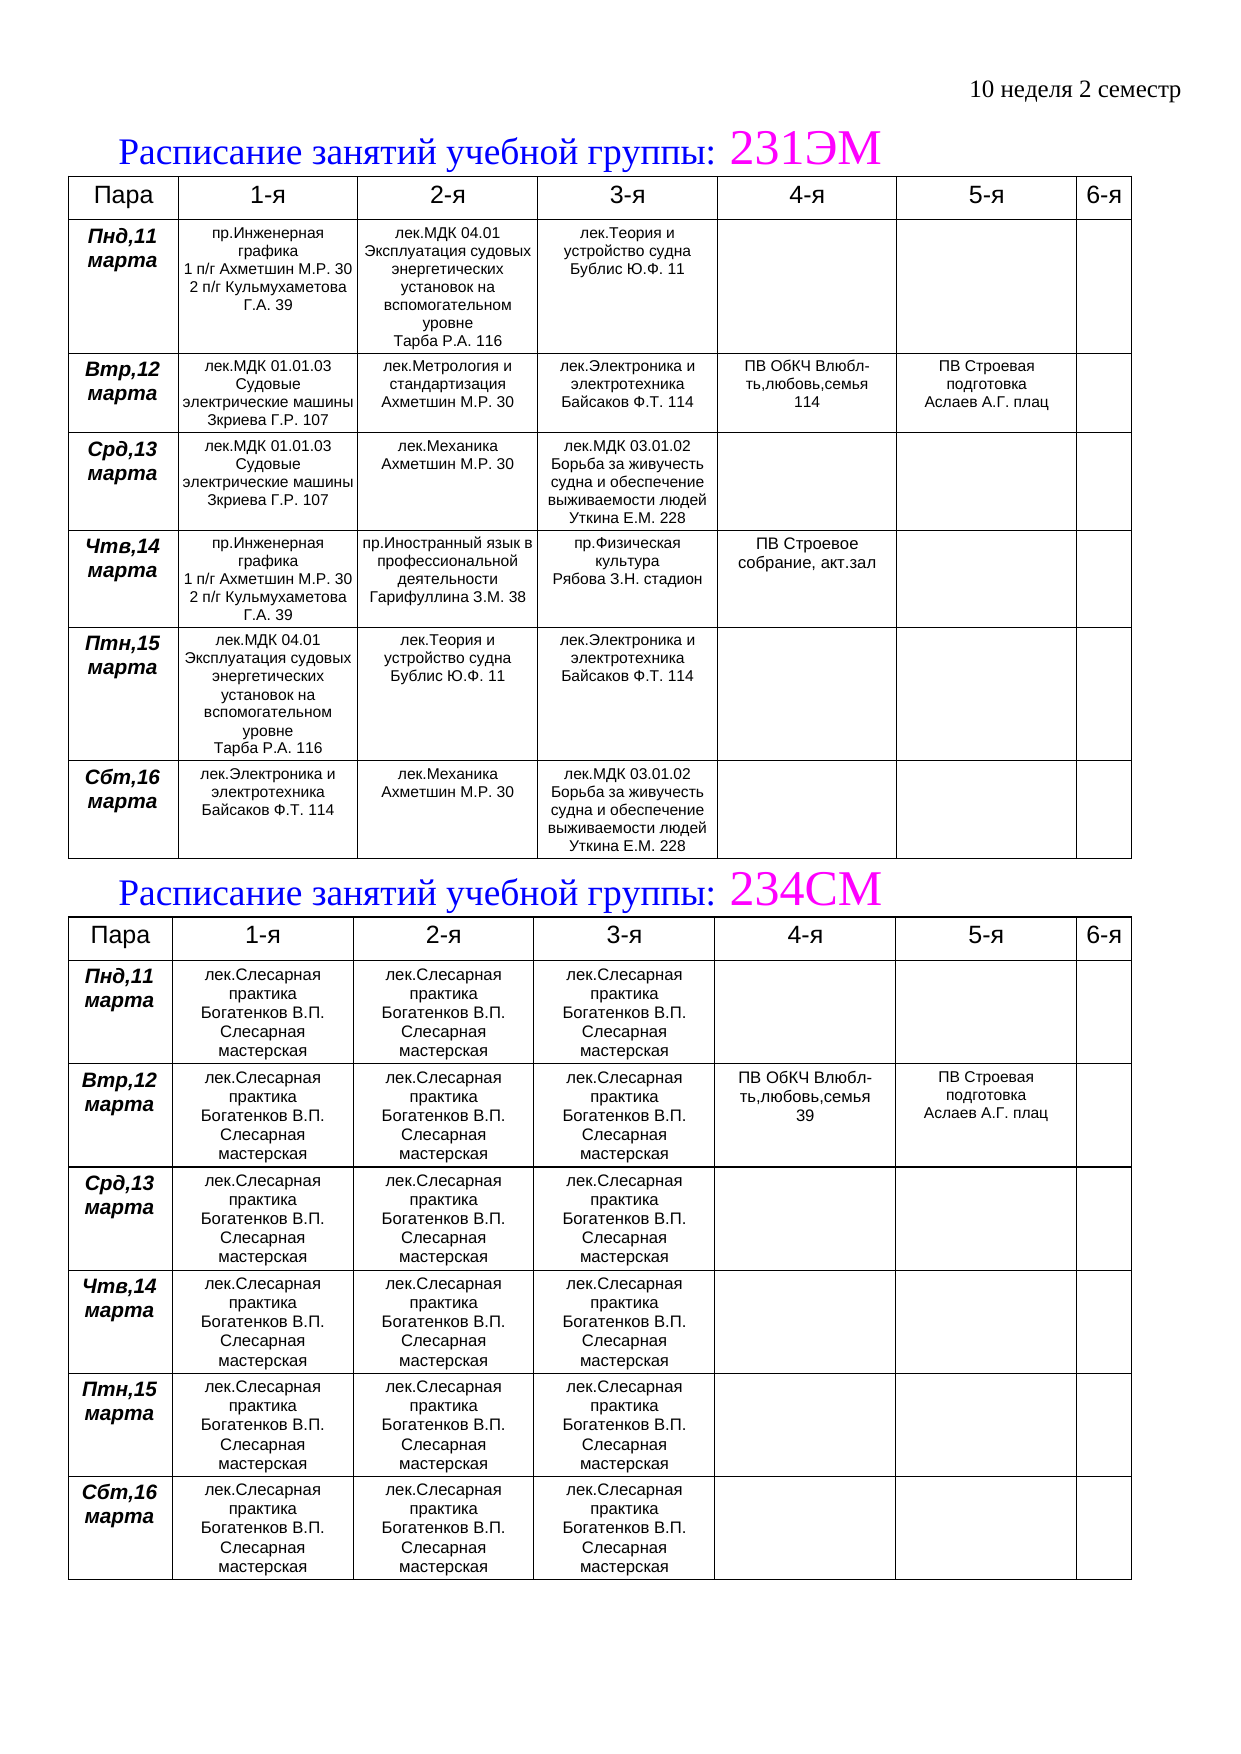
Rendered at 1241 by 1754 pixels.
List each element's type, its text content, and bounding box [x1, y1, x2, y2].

table_cell [1077, 354, 1131, 432]
table_cell Пнд,11 марта [69, 961, 172, 1063]
table_cell лек.Слесарная практика Богатенков В.П. Слесарная мастерская [354, 1374, 533, 1476]
table_cell ПВ Строевое собрание, акт.зал [718, 531, 896, 627]
table_cell лек.МДК 04.01 Эксплуатация судовых энергетических установок на вспомогательном уровне Тарба Р.А. 116 [179, 628, 357, 760]
table_cell лек.Теория и устройство судна Бублис Ю.Ф. 11 [358, 628, 537, 760]
table_cell [715, 1477, 895, 1579]
table_cell [1077, 531, 1131, 627]
table_cell лек.Слесарная практика Богатенков В.П. Слесарная мастерская [173, 1168, 353, 1269]
table_cell ПВ ОбКЧ Влюбл-ть,любовь,семья 114 [718, 354, 896, 432]
table_cell Втр,12 марта [69, 1064, 172, 1166]
table_cell пр.Инженерная графика 1 п/г Ахметшин М.Р. 30 2 п/г Кульмухаметова Г.А. 39 [179, 531, 357, 627]
table_header 6-я [1077, 177, 1131, 219]
table_cell Срд,13 марта [69, 1168, 172, 1269]
table_cell [1077, 433, 1131, 529]
table_cell лек.МДК 01.01.03 Судовые электрические машины Зкриева Г.Р. 107 [179, 433, 357, 529]
table_cell Пнд,11 марта [69, 220, 178, 353]
table_cell пр.Физическая культура Рябова З.Н. стадион [538, 531, 717, 627]
table_cell лек.Слесарная практика Богатенков В.П. Слесарная мастерская [173, 1477, 353, 1579]
table_cell [897, 433, 1076, 529]
table_cell лек.Слесарная практика Богатенков В.П. Слесарная мастерская [534, 1477, 714, 1579]
table_cell лек.Слесарная практика Богатенков В.П. Слесарная мастерская [534, 1271, 714, 1373]
table_cell Птн,15 марта [69, 628, 178, 760]
table_cell лек.Механика Ахметшин М.Р. 30 [358, 761, 537, 858]
table_cell лек.Слесарная практика Богатенков В.П. Слесарная мастерская [173, 961, 353, 1063]
table_header 3-я [534, 918, 714, 960]
table_cell лек.МДК 03.01.02 Борьба за живучесть судна и обеспечение выживаемости людей Уткина Е.М. 228 [538, 761, 717, 858]
table_header Пара [69, 177, 178, 219]
table_cell [715, 1271, 895, 1373]
table_cell [1077, 761, 1131, 858]
table_cell [1077, 628, 1131, 760]
table_cell лек.Электроника и электротехника Байсаков Ф.Т. 114 [538, 354, 717, 432]
table_cell лек.Метрология и стандартизация Ахметшин М.Р. 30 [358, 354, 537, 432]
table_cell лек.Слесарная практика Богатенков В.П. Слесарная мастерская [534, 1374, 714, 1476]
table_cell ПВ ОбКЧ Влюбл-ть,любовь,семья 39 [715, 1064, 895, 1166]
table_cell лек.Электроника и электротехника Байсаков Ф.Т. 114 [179, 761, 357, 858]
table_header 2-я [358, 177, 537, 219]
table_cell [715, 961, 895, 1063]
table_cell Чтв,14 марта [69, 531, 178, 627]
table_cell лек.Слесарная практика Богатенков В.П. Слесарная мастерская [354, 1064, 533, 1166]
table_cell лек.Слесарная практика Богатенков В.П. Слесарная мастерская [173, 1374, 353, 1476]
table_cell [1077, 961, 1131, 1063]
table_cell лек.МДК 01.01.03 Судовые электрические машины Зкриева Г.Р. 107 [179, 354, 357, 432]
table_cell лек.МДК 03.01.02 Борьба за живучесть судна и обеспечение выживаемости людей Уткина Е.М. 228 [538, 433, 717, 529]
table_cell лек.Слесарная практика Богатенков В.П. Слесарная мастерская [354, 1271, 533, 1373]
table_cell [896, 961, 1076, 1063]
table_cell лек.Слесарная практика Богатенков В.П. Слесарная мастерская [534, 1064, 714, 1166]
table_cell пр.Инженерная графика 1 п/г Ахметшин М.Р. 30 2 п/г Кульмухаметова Г.А. 39 [179, 220, 357, 353]
table_cell [1077, 1168, 1131, 1269]
table_cell [1077, 1064, 1131, 1166]
table_cell [896, 1477, 1076, 1579]
table_cell лек.Слесарная практика Богатенков В.П. Слесарная мастерская [534, 1168, 714, 1269]
table_cell ПВ Строевая подготовка Аслаев А.Г. плац [896, 1064, 1076, 1166]
table_cell лек.Слесарная практика Богатенков В.П. Слесарная мастерская [354, 961, 533, 1063]
table_cell пр.Иностранный язык в профессиональной деятельности Гарифуллина З.М. 38 [358, 531, 537, 627]
table_cell [897, 628, 1076, 760]
table_cell [1077, 1374, 1131, 1476]
table_cell Втр,12 марта [69, 354, 178, 432]
table_header Пара [69, 918, 172, 960]
table_cell [897, 220, 1076, 353]
text Расписание занятий учебной группы: 231ЭМ [118, 118, 1181, 176]
table_cell Чтв,14 марта [69, 1271, 172, 1373]
table_header 1-я [179, 177, 357, 219]
table_cell [718, 220, 896, 353]
table_cell Птн,15 марта [69, 1374, 172, 1476]
table_cell [715, 1374, 895, 1476]
table_cell [1077, 220, 1131, 353]
table_header 6-я [1077, 918, 1131, 960]
table_cell [718, 433, 896, 529]
table_cell [896, 1374, 1076, 1476]
table_cell лек.Теория и устройство судна Бублис Ю.Ф. 11 [538, 220, 717, 353]
table_cell Сбт,16 марта [69, 1477, 172, 1579]
table_header 2-я [354, 918, 533, 960]
table_cell [718, 628, 896, 760]
table_cell лек.Электроника и электротехника Байсаков Ф.Т. 114 [538, 628, 717, 760]
table_cell ПВ Строевая подготовка Аслаев А.Г. плац [897, 354, 1076, 432]
table_cell лек.Слесарная практика Богатенков В.П. Слесарная мастерская [173, 1271, 353, 1373]
text Расписание занятий учебной группы: 234СМ [118, 859, 1181, 916]
table_header 1-я [173, 918, 353, 960]
table_cell Сбт,16 марта [69, 761, 178, 858]
table_cell [718, 761, 896, 858]
table_cell лек.Слесарная практика Богатенков В.П. Слесарная мастерская [354, 1168, 533, 1269]
table_cell лек.МДК 04.01 Эксплуатация судовых энергетических установок на вспомогательном уровне Тарба Р.А. 116 [358, 220, 537, 353]
table_header 4-я [715, 918, 895, 960]
table_header 3-я [538, 177, 717, 219]
table_header 4-я [718, 177, 896, 219]
table_cell лек.Слесарная практика Богатенков В.П. Слесарная мастерская [534, 961, 714, 1063]
table_cell лек.Слесарная практика Богатенков В.П. Слесарная мастерская [173, 1064, 353, 1166]
table_cell [897, 531, 1076, 627]
table_cell [715, 1168, 895, 1269]
table_header 5-я [896, 918, 1076, 960]
table_cell [1077, 1477, 1131, 1579]
table_cell лек.Слесарная практика Богатенков В.П. Слесарная мастерская [354, 1477, 533, 1579]
table_cell [897, 761, 1076, 858]
table_header 5-я [897, 177, 1076, 219]
table_cell лек.Механика Ахметшин М.Р. 30 [358, 433, 537, 529]
table_cell [896, 1168, 1076, 1269]
table_cell Срд,13 марта [69, 433, 178, 529]
table_cell [896, 1271, 1076, 1373]
table_cell [1077, 1271, 1131, 1373]
